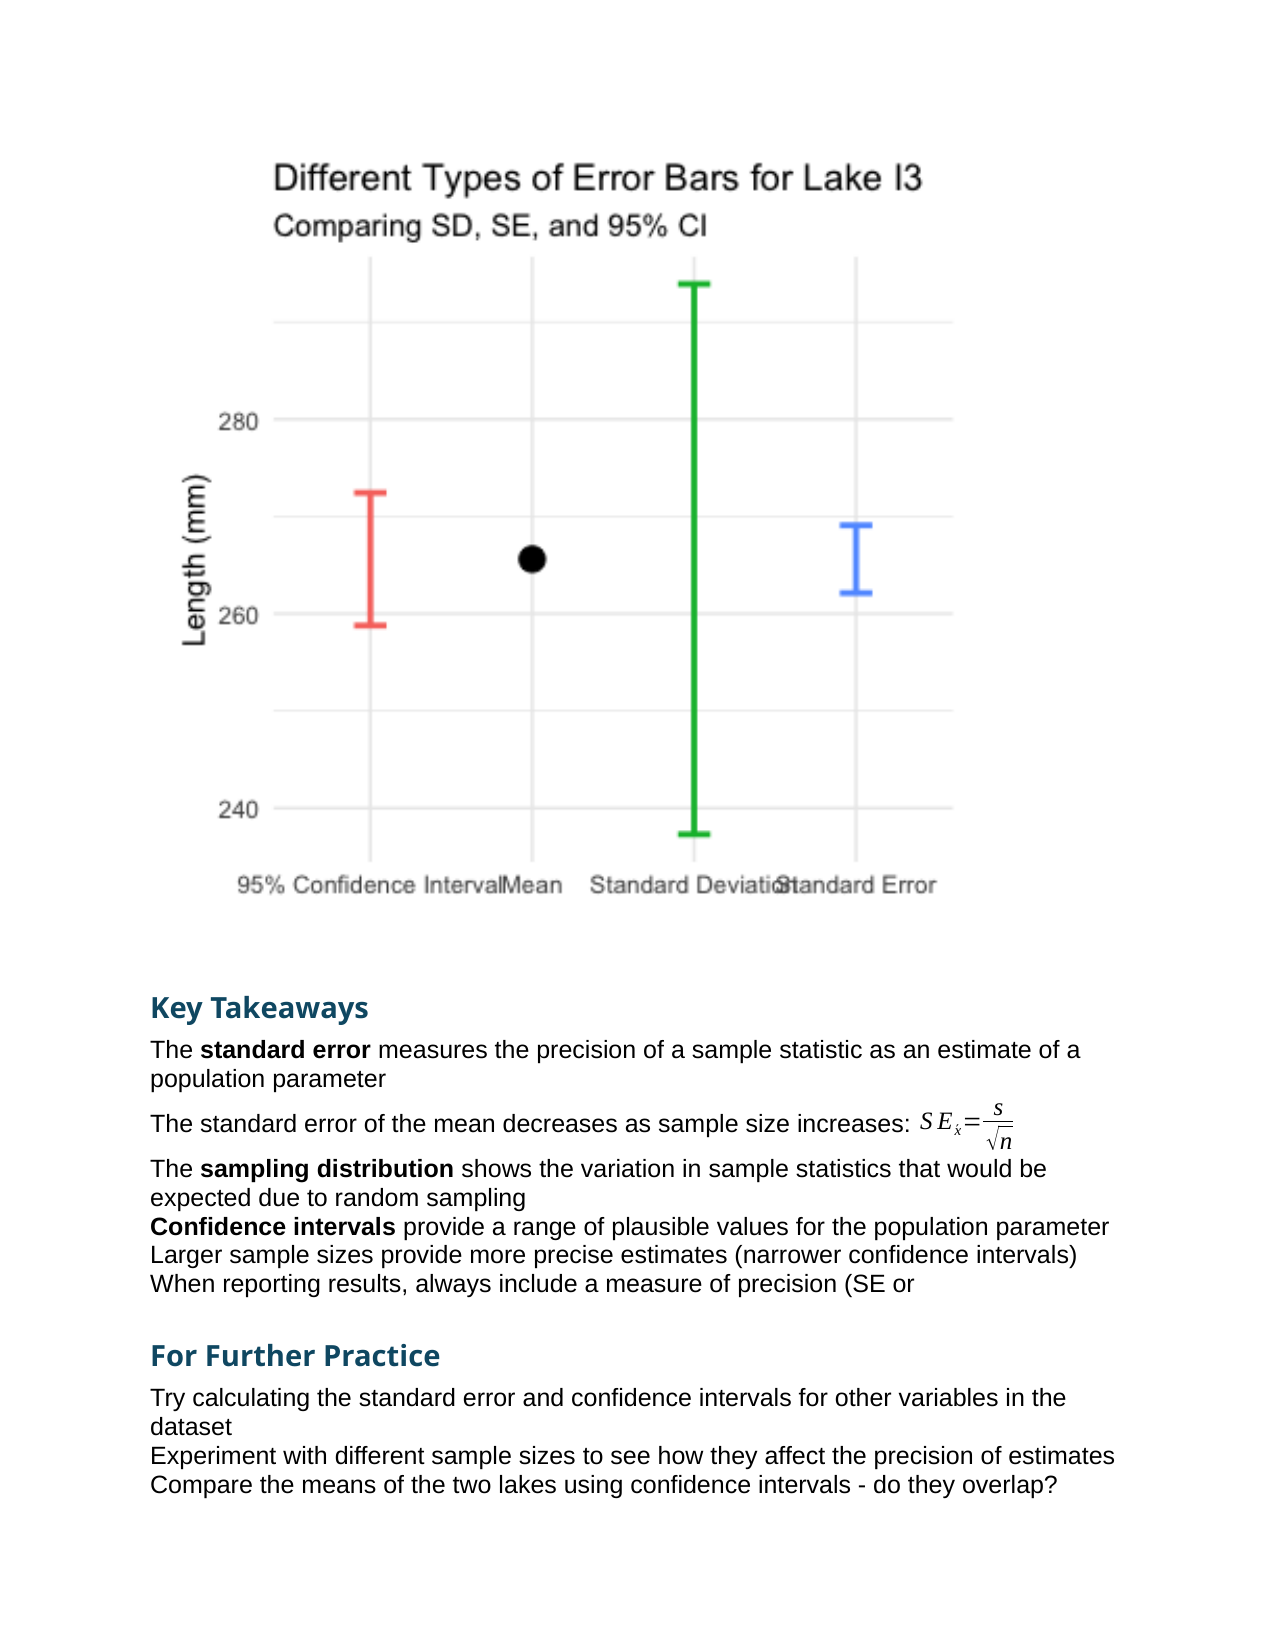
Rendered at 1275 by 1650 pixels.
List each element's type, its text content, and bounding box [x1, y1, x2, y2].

subtitle Key Takeaways [150, 987, 1125, 1027]
picture [168, 150, 969, 950]
subtitle For Further Practice [150, 1335, 1125, 1375]
